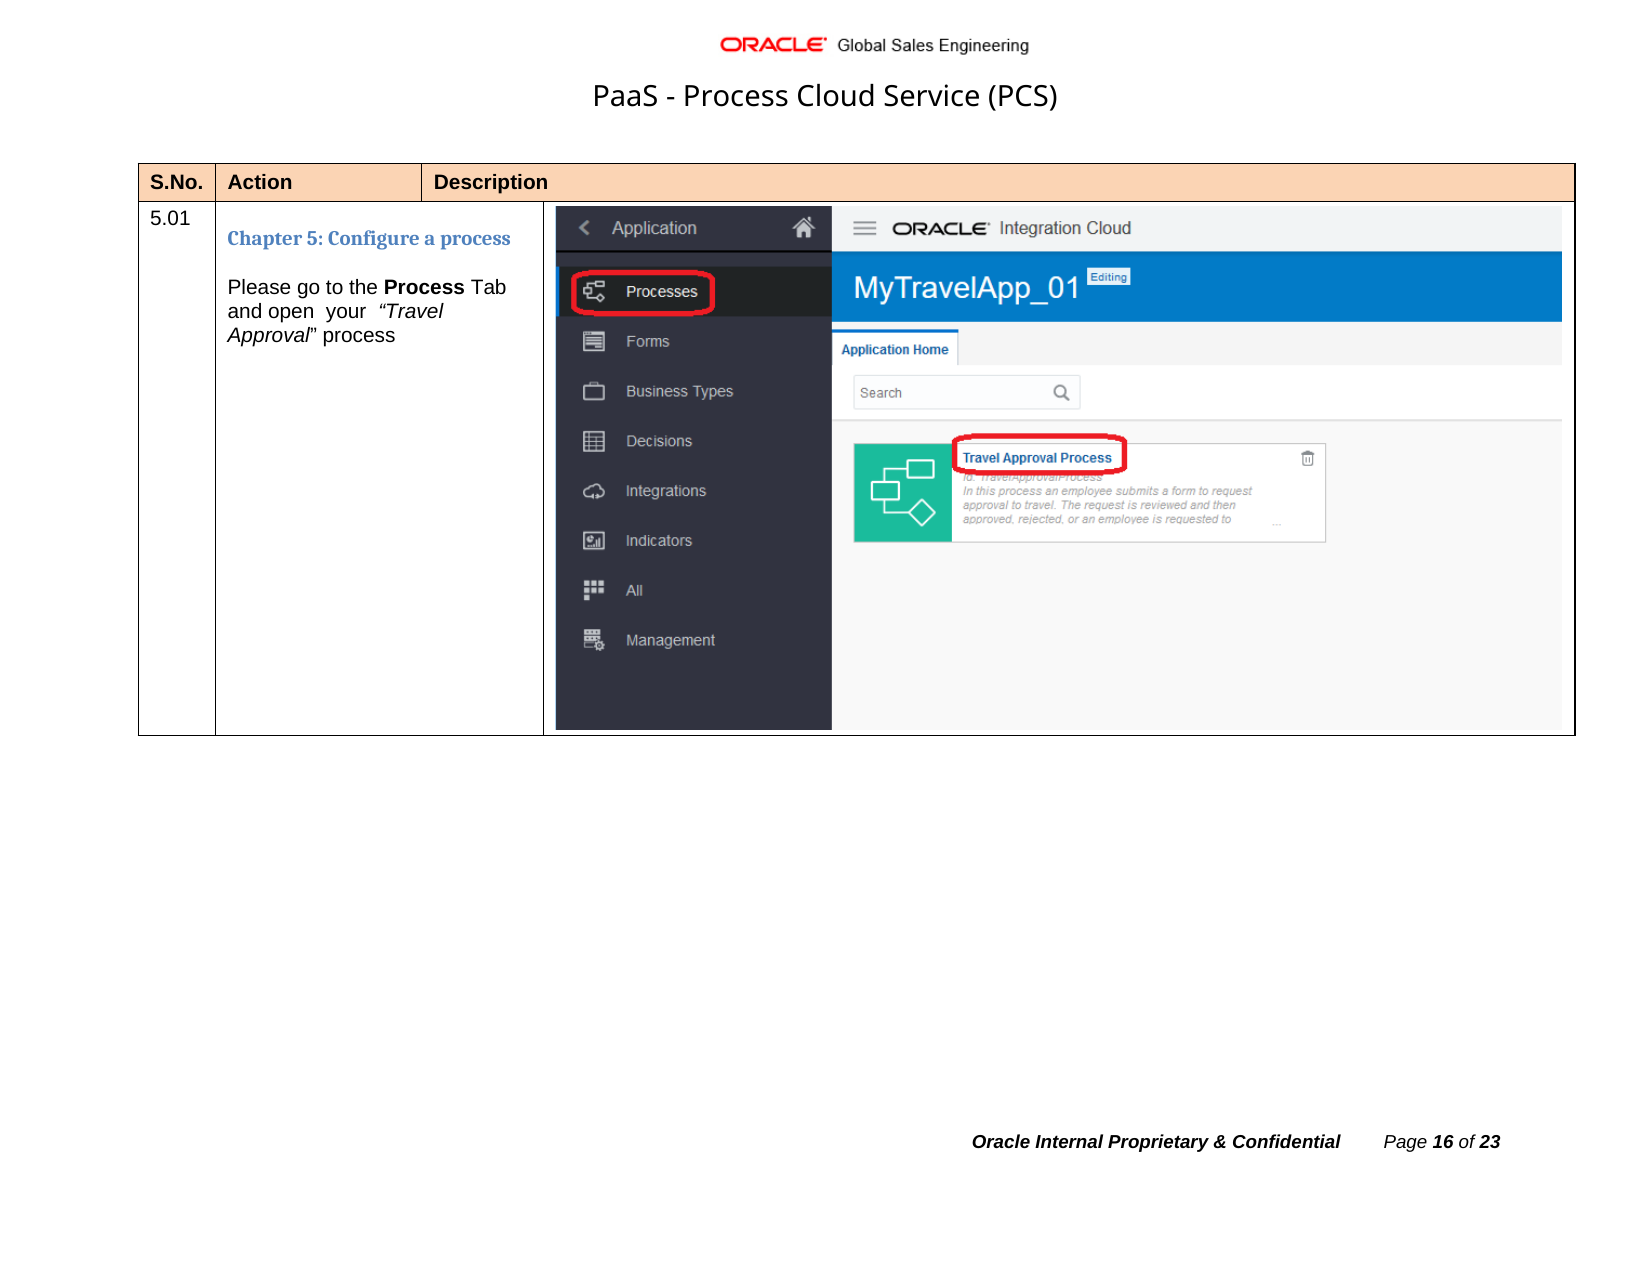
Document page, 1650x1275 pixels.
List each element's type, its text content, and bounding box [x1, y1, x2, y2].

picture [555, 206, 1562, 730]
table_cell Chapter 5: Configure a process Please go to the Process Tab and open your “Travel Approval” process [216, 202, 543, 734]
table_header S.No. [139, 164, 215, 201]
table_header Description [422, 164, 1574, 201]
table_cell [544, 202, 1574, 734]
picture [716, 31, 1036, 67]
table_cell 5.01 [139, 202, 215, 734]
table_header Action [216, 164, 421, 201]
